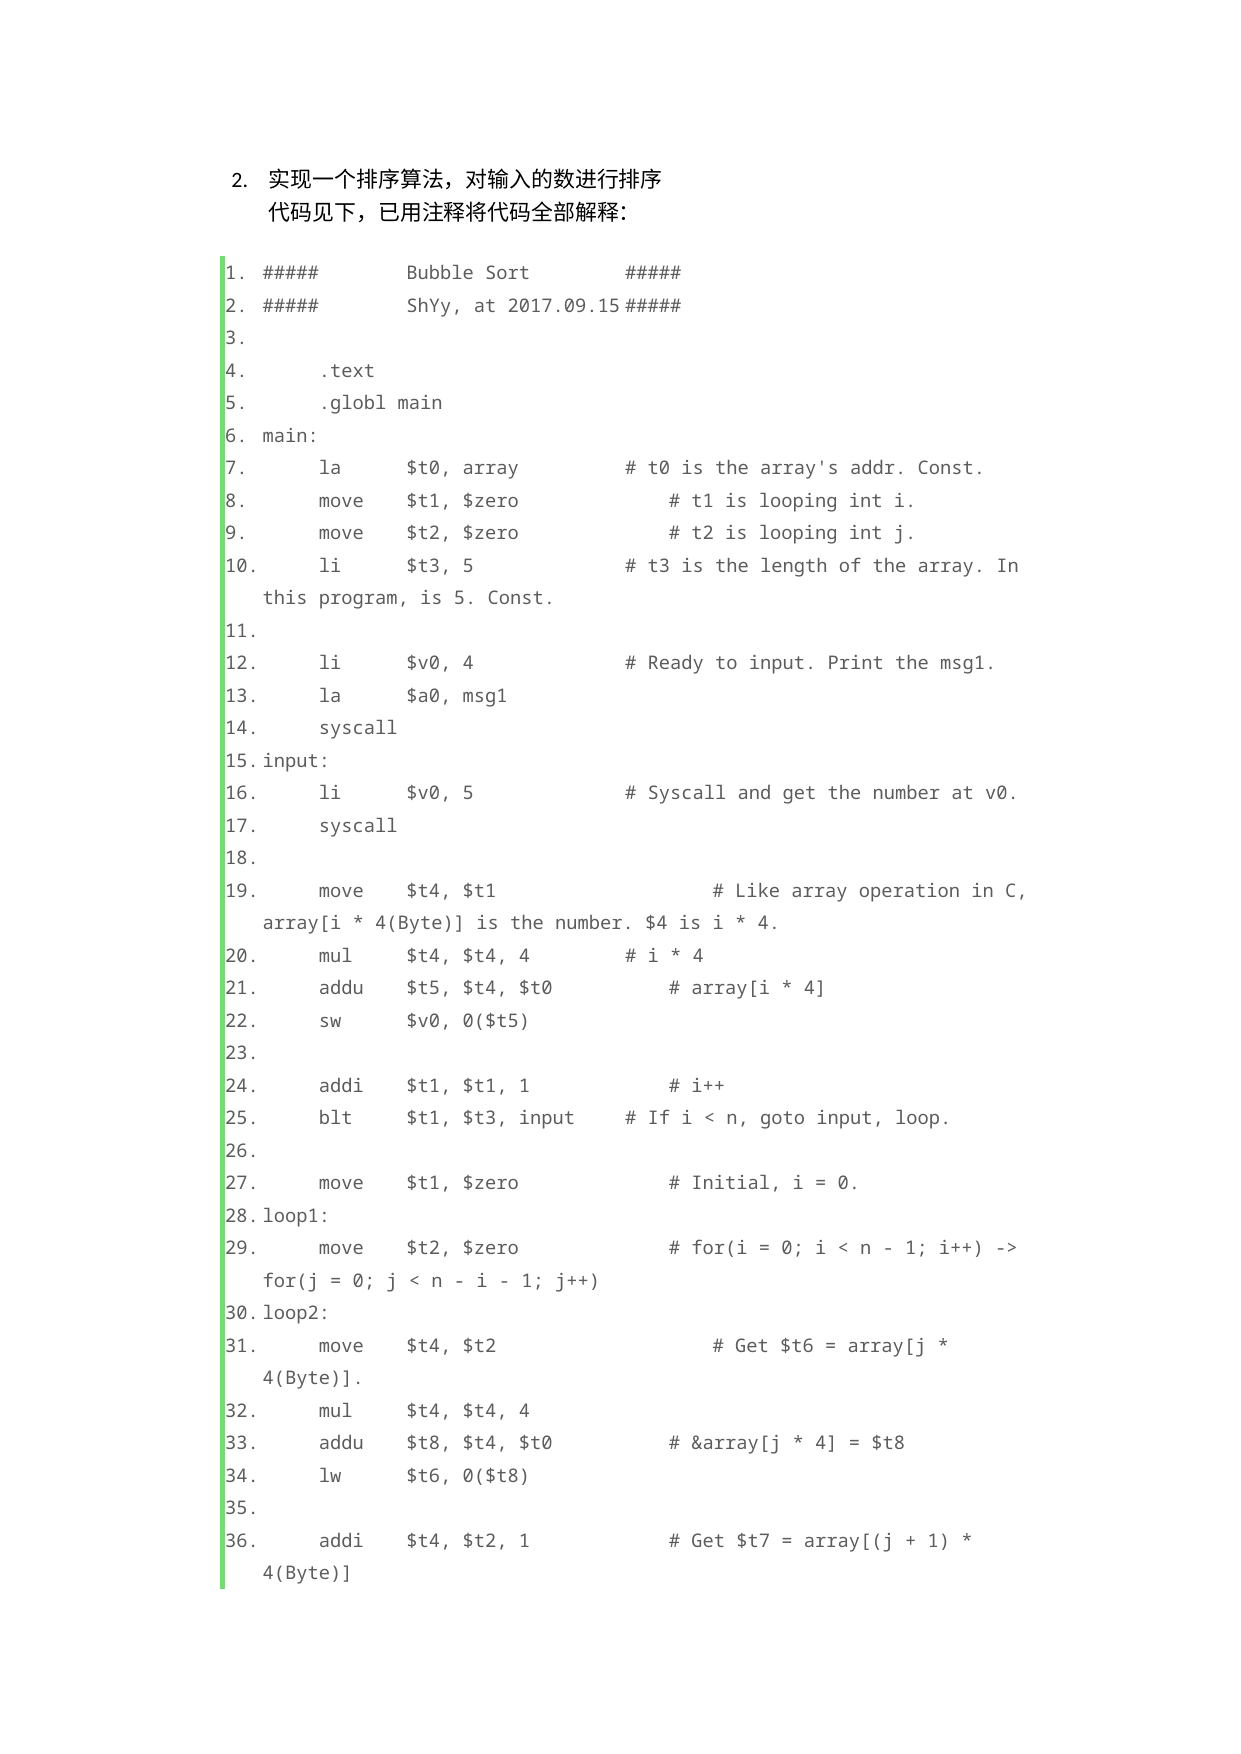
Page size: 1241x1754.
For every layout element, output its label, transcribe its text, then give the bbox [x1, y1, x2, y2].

list blt $t1, $t3, input # If i < n, goto input, loop. [225, 1101, 1053, 1134]
list addu $t5, $t4, $t0 # array[i * 4] [225, 971, 1053, 1004]
list 实现一个排序算法，对输入的数进行排序 [231, 162, 1053, 194]
list mul $t4, $t4, 4 # i * 4 [225, 939, 1053, 971]
list ##### ShYy, at 2017.09.15 ##### [225, 289, 1053, 321]
list move $t2, $zero # t2 is looping int j. [225, 516, 1053, 549]
list .text [225, 354, 1053, 386]
list input: [225, 744, 1053, 776]
list la $a0, msg1 [225, 679, 1053, 711]
list li $v0, 4 # Ready to input. Print the msg1. [225, 646, 1053, 679]
list loop2: [225, 1296, 1053, 1329]
list li $v0, 5 # Syscall and get the number at v0. [225, 776, 1053, 809]
list move $t1, $zero # t1 is looping int i. [225, 484, 1053, 516]
list lw $t6, 0($t8) [225, 1459, 1053, 1491]
list addi $t1, $t1, 1 # i++ [225, 1069, 1053, 1101]
list move $t1, $zero # Initial, i = 0. [225, 1166, 1053, 1199]
list loop1: [225, 1199, 1053, 1231]
list syscall [225, 711, 1053, 744]
list move $t2, $zero # for(i = 0; i < n - 1; i++) -> for(j = 0; j < n - i - 1; j++) [225, 1231, 1053, 1296]
list mul $t4, $t4, 4 [225, 1394, 1053, 1426]
list move $t4, $t1 # Like array operation in C, array[i * 4(Byte)] is the number. $4 is i * 4. [225, 874, 1053, 939]
list ##### Bubble Sort ##### [225, 256, 1053, 289]
list move $t4, $t2 # Get $t6 = array[j * 4(Byte)]. [225, 1329, 1053, 1394]
list sw $v0, 0($t5) [225, 1004, 1053, 1036]
list addi $t4, $t2, 1 # Get $t7 = array[(j + 1) * 4(Byte)] [225, 1524, 1053, 1589]
list syscall [225, 809, 1053, 841]
list li $t3, 5 # t3 is the length of the array. In this program, is 5. Const. [225, 549, 1053, 614]
list .globl main [225, 386, 1053, 419]
list addu $t8, $t4, $t0 # &array[j * 4] = $t8 [225, 1426, 1053, 1459]
list main: [225, 419, 1053, 451]
list la $t0, array # t0 is the array's addr. Const. [225, 451, 1053, 484]
list 代码见下，已用注释将代码全部解释： [269, 194, 1053, 227]
